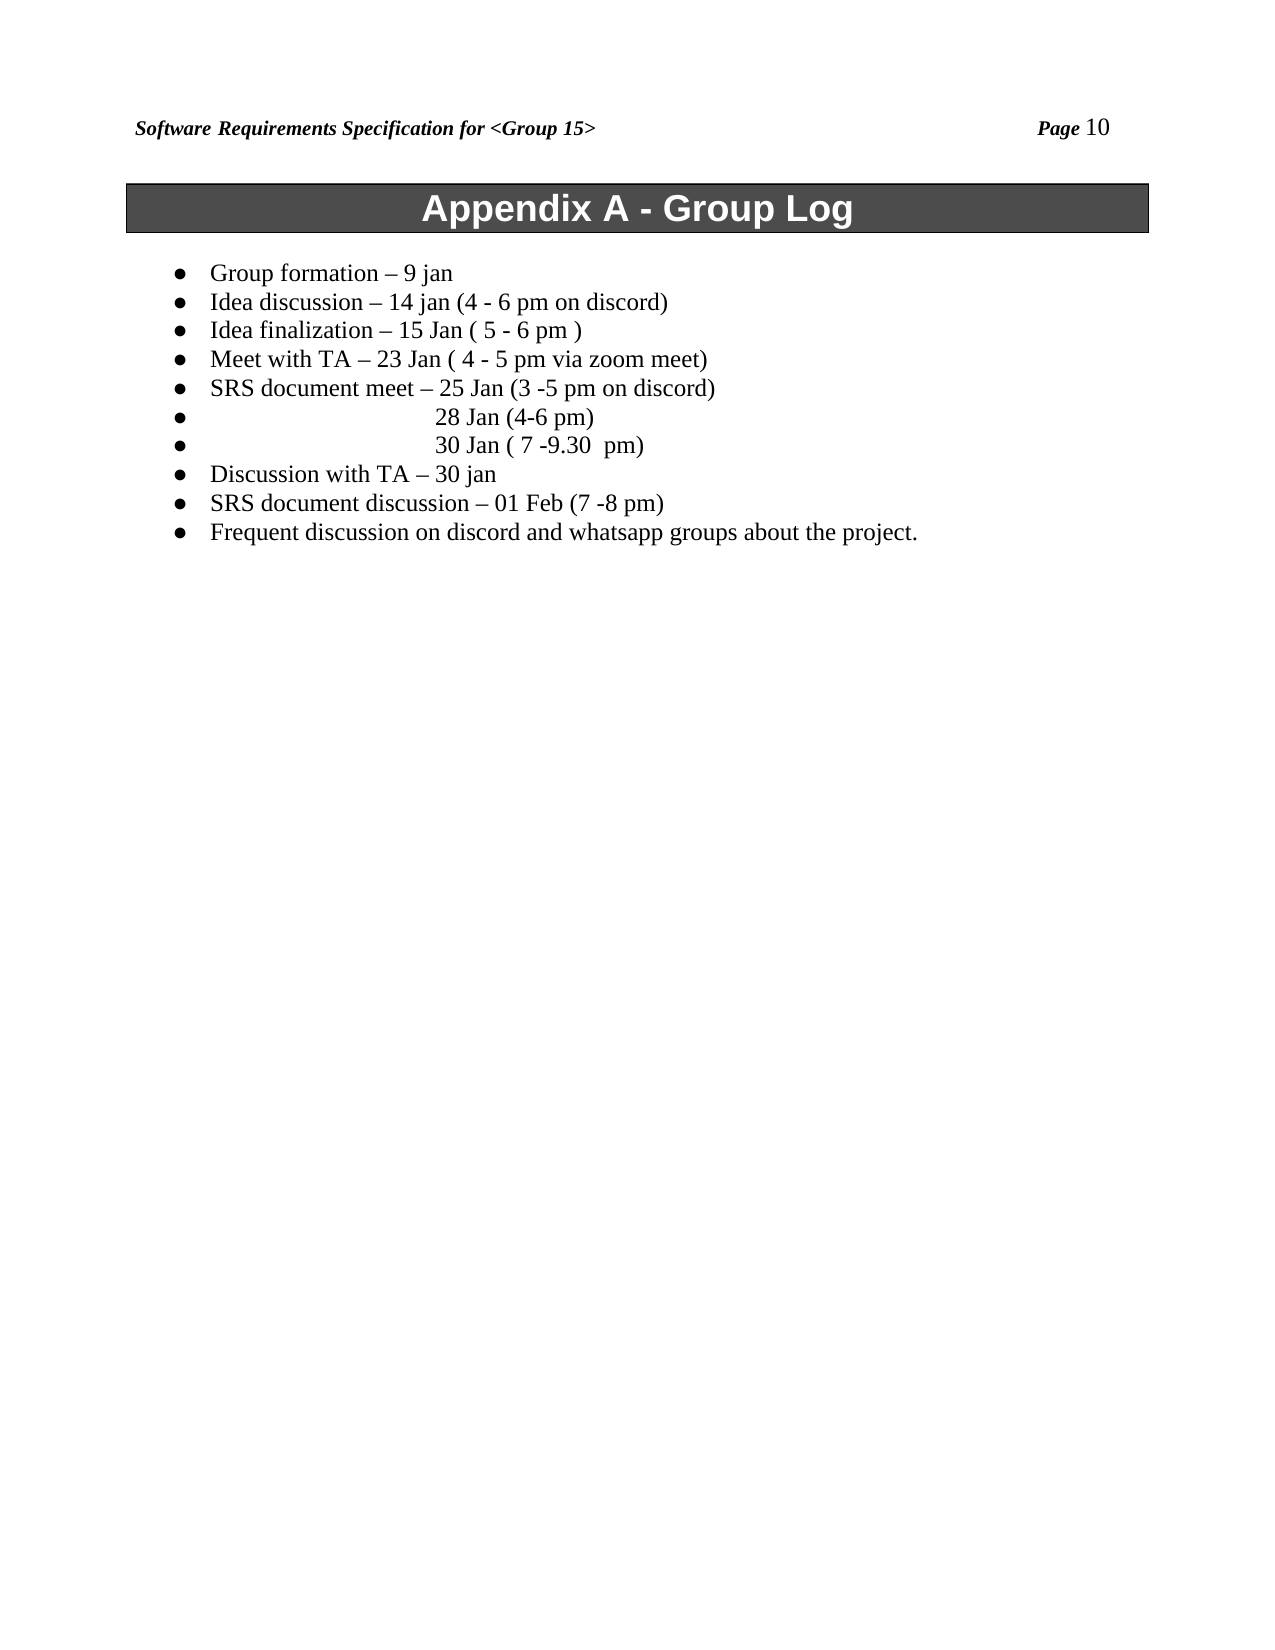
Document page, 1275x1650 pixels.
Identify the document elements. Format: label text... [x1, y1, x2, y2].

list Frequent discussion on discord and whatsapp groups about the project. [172, 517, 1140, 545]
list Meet with TA – 23 Jan ( 4 - 5 pm via zoom meet) [172, 344, 1140, 373]
list 28 Jan (4-6 pm) [172, 402, 1140, 430]
list SRS document meet – 25 Jan (3 -5 pm on discord) [172, 373, 1140, 402]
list Idea discussion – 14 jan (4 - 6 pm on discord) [172, 287, 1140, 315]
list SRS document discussion – 01 Feb (7 -8 pm) [172, 488, 1140, 517]
list Group formation – 9 jan [172, 258, 1140, 287]
list Idea finalization – 15 Jan ( 5 - 6 pm ) [172, 315, 1140, 344]
list Discussion with TA – 30 jan [172, 459, 1140, 488]
text Appendix A - Group Log [127, 185, 1148, 232]
list 30 Jan ( 7 -9.30 pm) [172, 430, 1140, 459]
